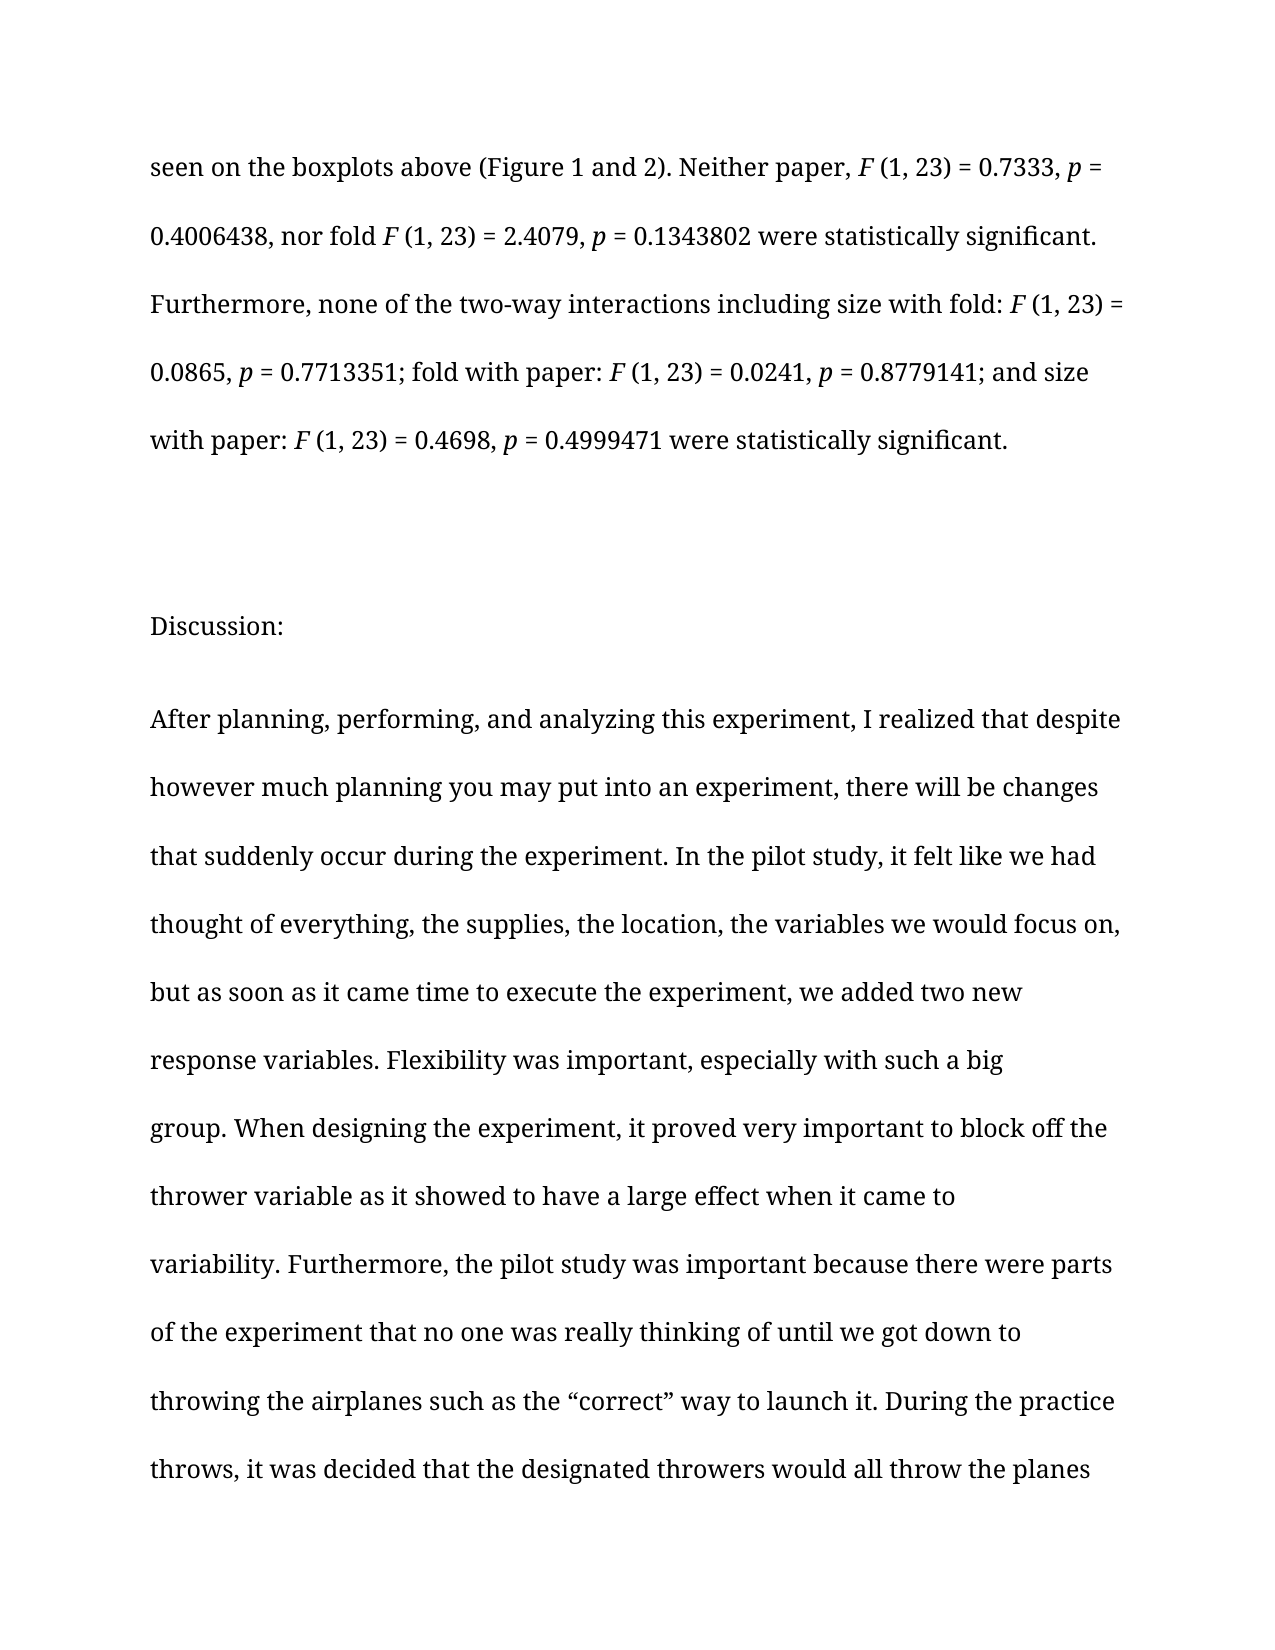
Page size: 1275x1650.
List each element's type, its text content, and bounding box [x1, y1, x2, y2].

text Discussion: [150, 609, 1125, 643]
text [150, 150, 1125, 457]
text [150, 702, 1125, 1485]
